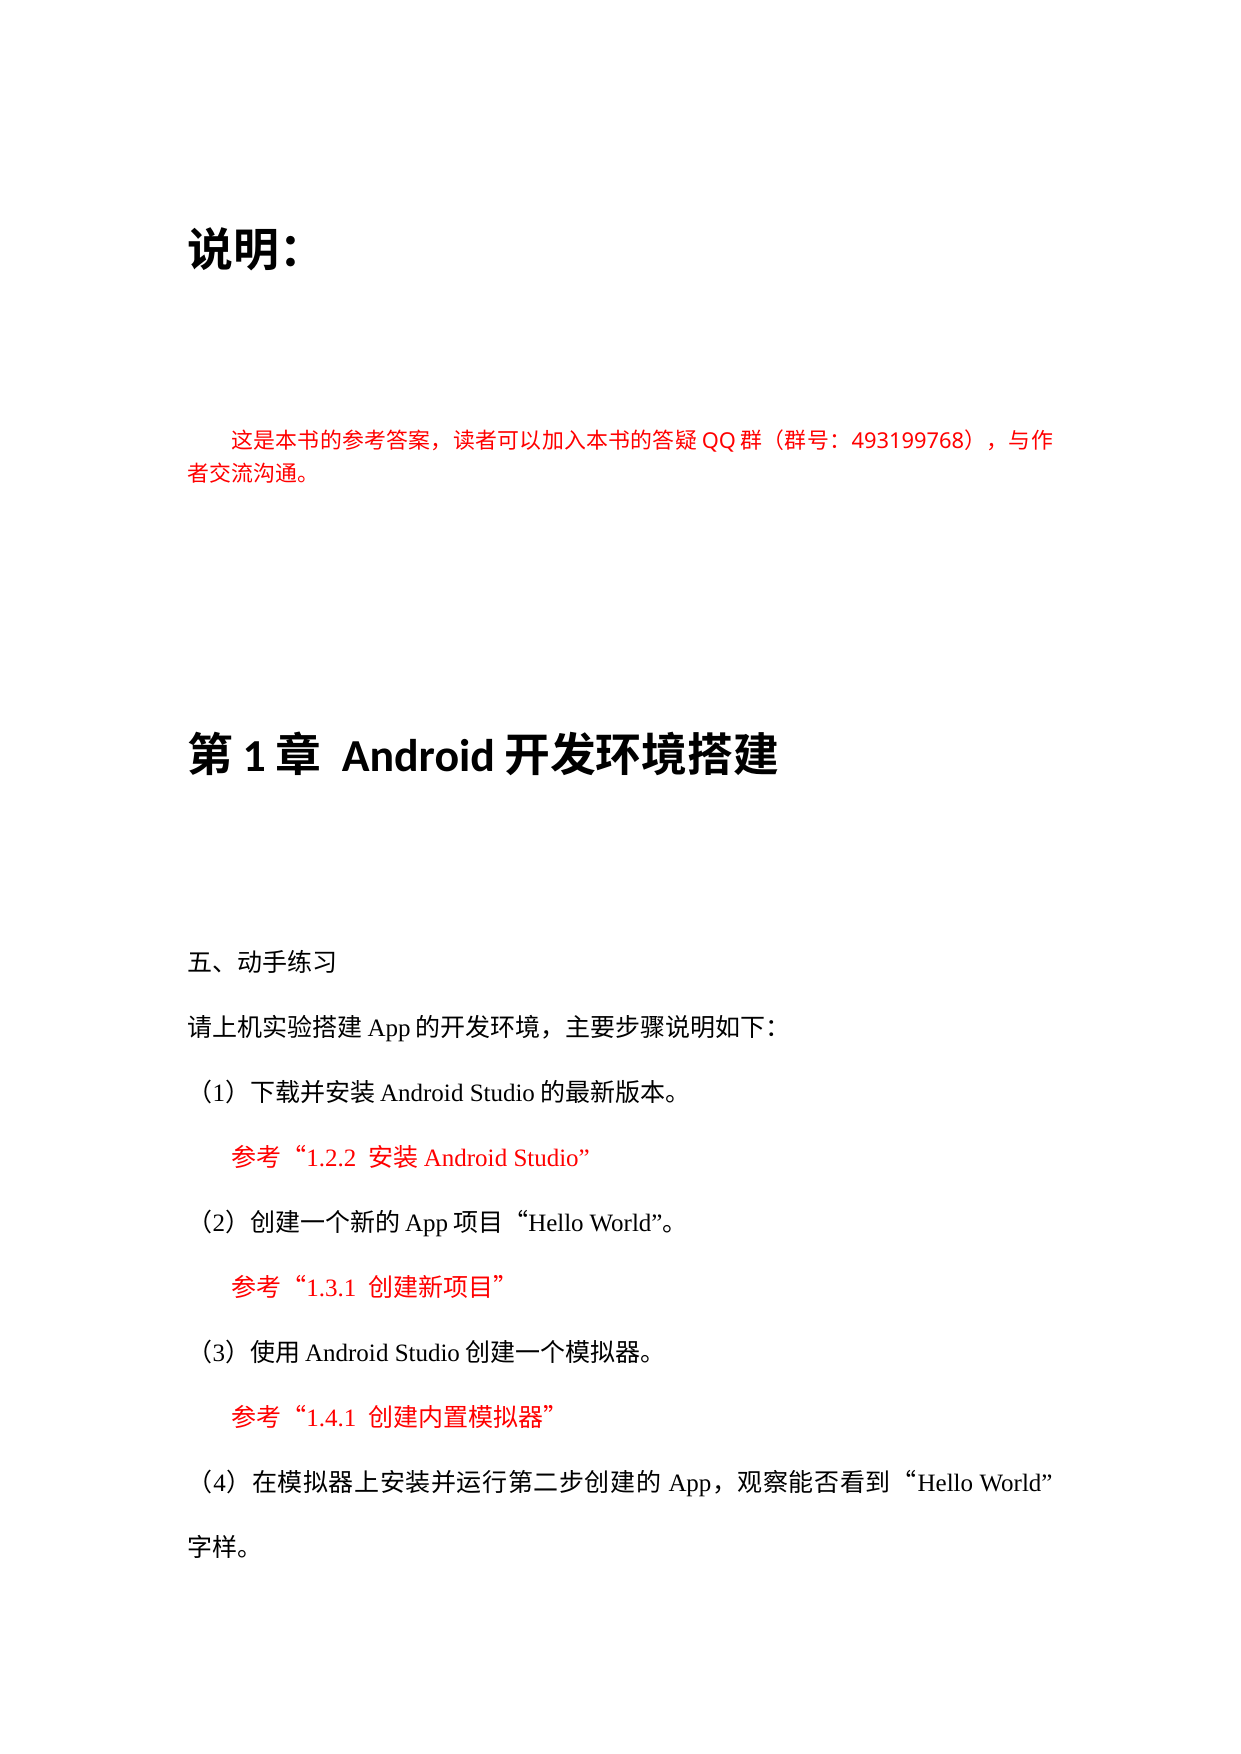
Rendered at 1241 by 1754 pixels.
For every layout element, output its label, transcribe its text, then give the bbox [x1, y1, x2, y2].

text 参考“1.3.1 创建新项目” [187, 1253, 1053, 1318]
subtitle 第1章 Android开发环境搭建 [187, 702, 1053, 800]
text 这是本书的参考答案，读者可以加入本书的答疑QQ群（群号：493199768），与作者交流沟通。 [187, 423, 1053, 488]
subtitle 说明： [187, 197, 1053, 295]
text （2）创建一个新的App项目“Hello World”。 [187, 1188, 1053, 1253]
text （1）下载并安装Android Studio的最新版本。 [187, 1058, 1053, 1123]
text 参考“1.2.2 安装Android Studio” [187, 1123, 1053, 1188]
text 五、动手练习 [187, 928, 1053, 993]
text 参考“1.4.1 创建内置模拟器” [187, 1383, 1053, 1448]
text （4）在模拟器上安装并运行第二步创建的App，观察能否看到“Hello World”字样。 [187, 1448, 1053, 1578]
text （3）使用Android Studio创建一个模拟器。 [187, 1318, 1053, 1383]
text 请上机实验搭建App的开发环境，主要步骤说明如下： [187, 993, 1053, 1058]
